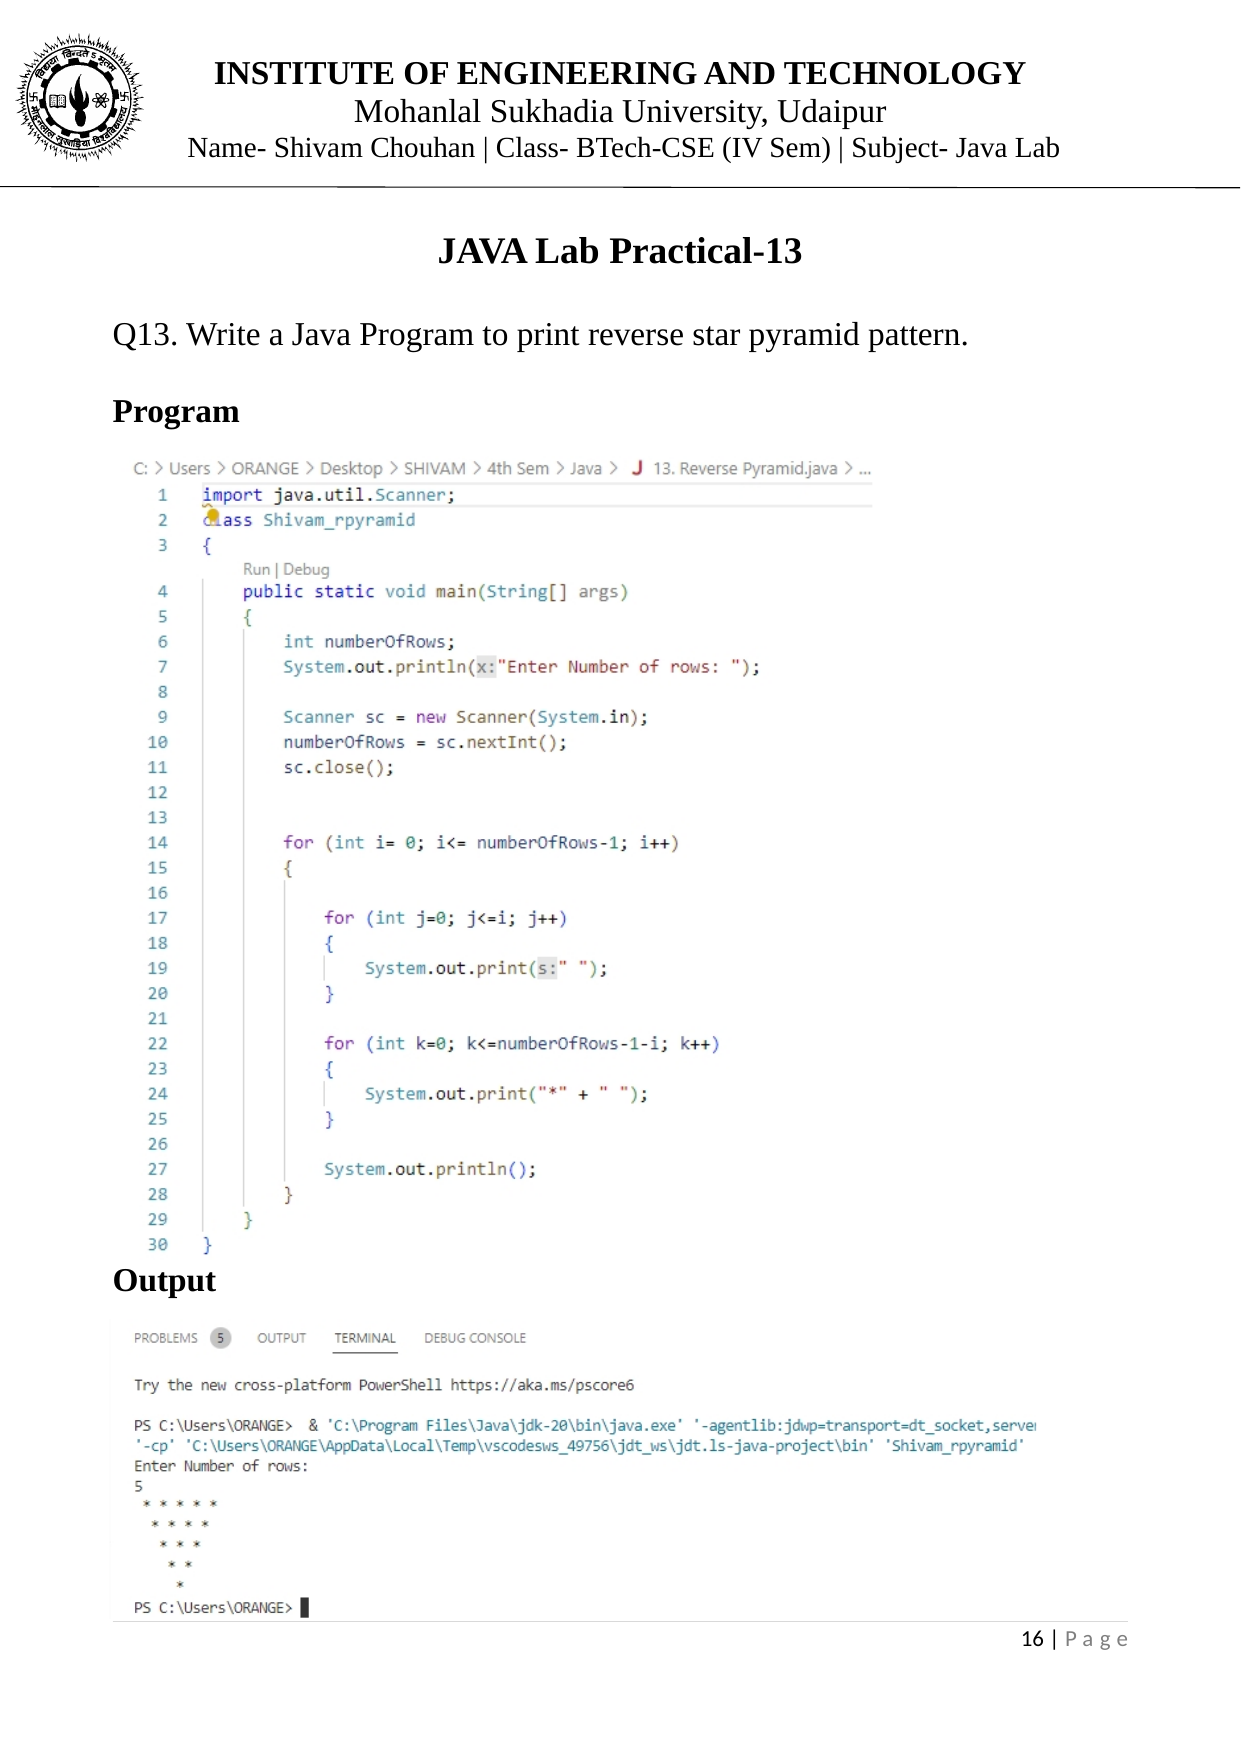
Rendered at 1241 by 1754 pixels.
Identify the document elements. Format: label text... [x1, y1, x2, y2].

picture [119, 456, 873, 1261]
text JAVA Lab Practical-13 [112, 228, 1128, 271]
text Q13. Write a Java Program to print reverse star pyramid pattern. [112, 314, 1128, 353]
picture [109, 1319, 1037, 1619]
text Program [112, 391, 1128, 429]
